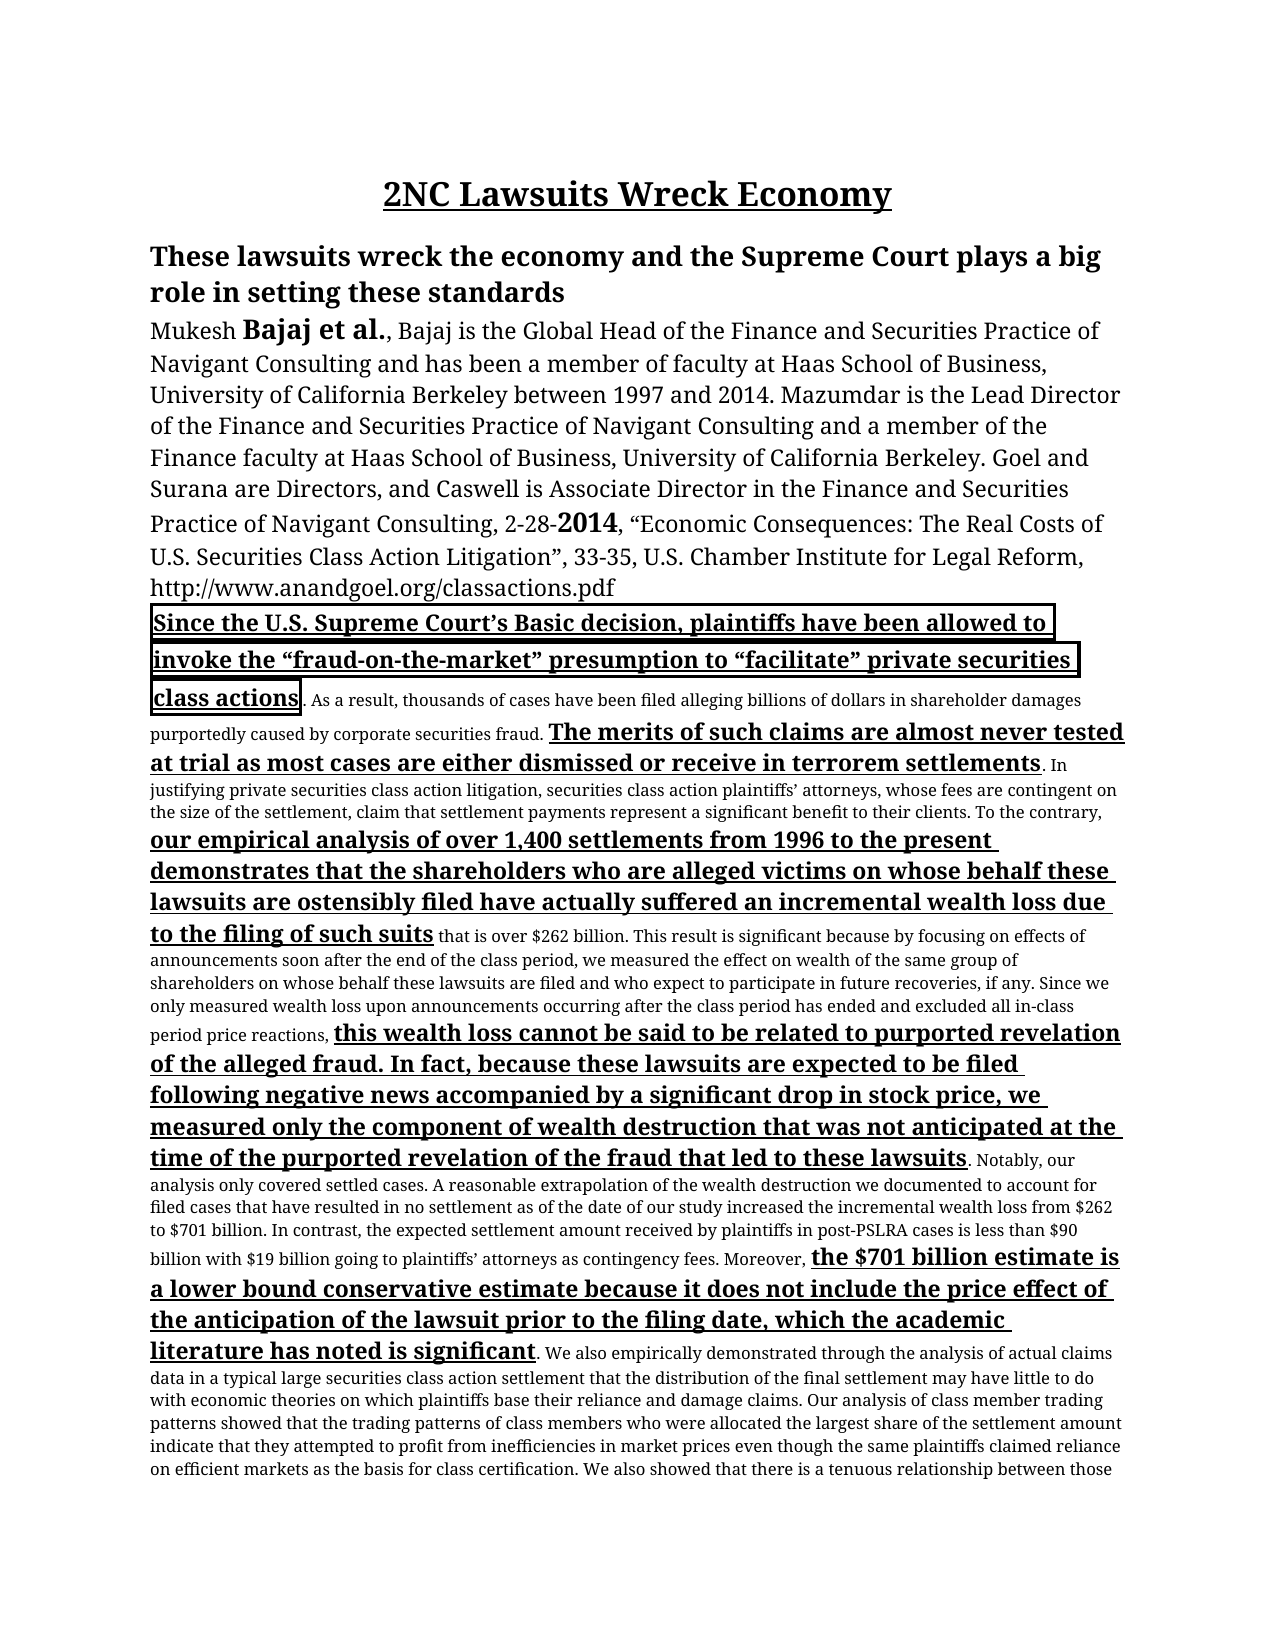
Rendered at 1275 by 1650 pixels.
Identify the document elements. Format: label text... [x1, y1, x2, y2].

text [150, 603, 1125, 1480]
text Mukesh Bajaj et al., Bajaj is the Global Head of the Finance and Securities Practice of Navigant Consulting and has been a member of faculty at Haas School of Business, University of California Berkeley between 1997 and 2014. Mazumdar is the Lead Director of the Finance and Securities Practice of Navigant Consulting and a member of the Finance faculty at Haas School of Business, University of California Berkeley. Goel and Surana are Directors, and Caswell is Associate Director in the Finance and Securities Practice of Navigant Consulting, 2-28-2014, “Economic Consequences: The Real Costs of U.S. Securities Class Action Litigation”, 33-35, U.S. Chamber Institute for Legal Reform, http://www.anandgoel.org/classactions.pdf [150, 311, 1125, 603]
subtitle 2NC Lawsuits Wreck Economy [150, 171, 1125, 216]
subtitle These lawsuits wreck the economy and the Supreme Court plays a big role in setting these standards [150, 237, 1125, 311]
